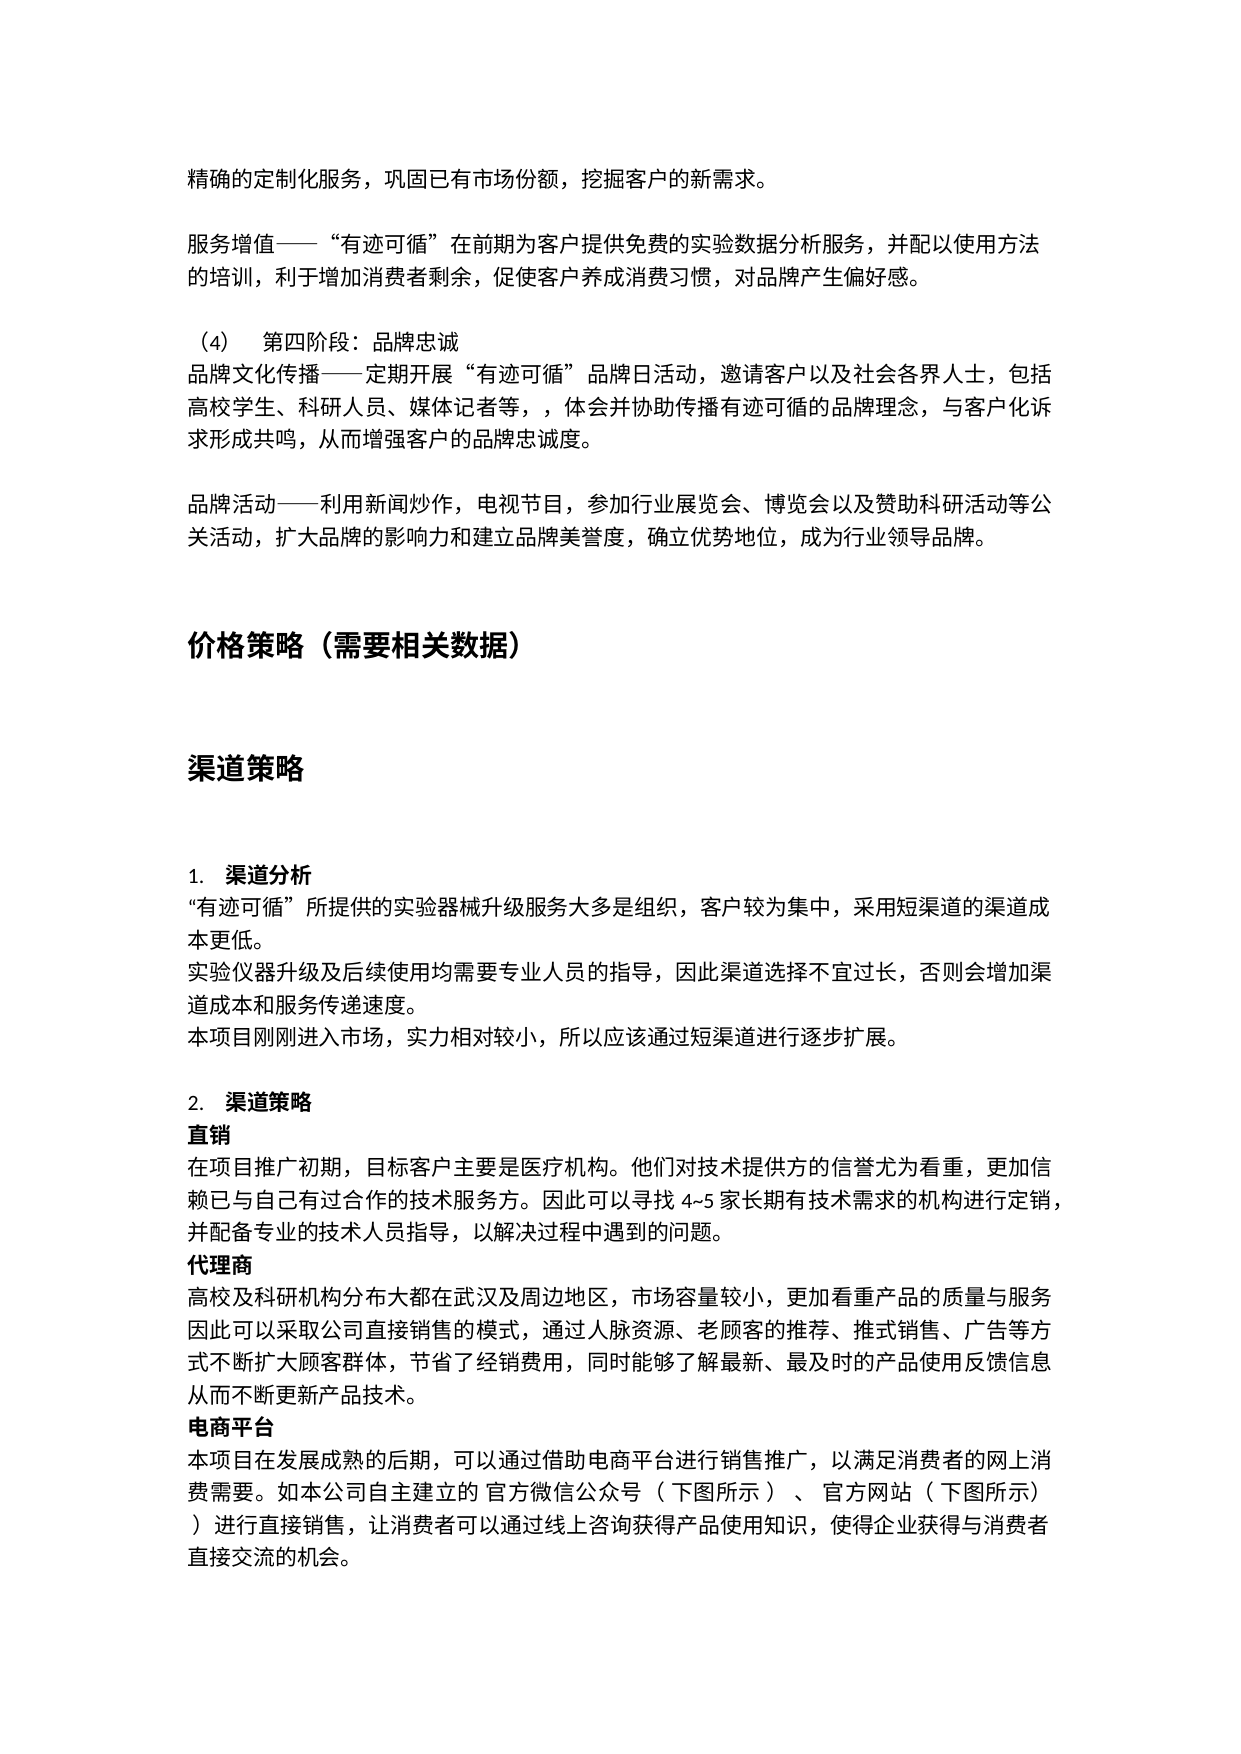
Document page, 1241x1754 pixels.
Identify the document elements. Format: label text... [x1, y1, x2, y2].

text 高校及科研机构分布大都在武汉及周边地区，市场容量较小，更加看重产品的质量与服务，因此可以采取公司直接销售的模式，通过人脉资源、老顾客的推荐、推式销售、广告等方式不断扩大顾客群体，节省了经销费用，同时能够了解最新、最及时的产品使用反馈信息，从而不断更新产品技术。 [187, 1280, 1053, 1410]
text 电商平台 [187, 1410, 1053, 1442]
text 本项目刚刚进入市场，实力相对较小，所以应该通过短渠道进行逐步扩展。 [187, 1020, 1053, 1052]
text 在项目推广初期，目标客户主要是医疗机构。他们对技术提供方的信誉尤为看重，更加信赖已与自己有过合作的技术服务方。因此可以寻找4~5家长期有技术需求的机构进行定销，并配备专业的技术人员指导，以解决过程中遇到的问题。 [187, 1150, 1053, 1247]
text 代理商 [187, 1247, 1053, 1280]
text 直销 [187, 1117, 1053, 1150]
subtitle 渠道策略 [187, 734, 1053, 799]
list 渠道分析 [187, 857, 1053, 890]
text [187, 162, 1053, 194]
text 服务增值——“有迹可循”在前期为客户提供免费的实验数据分析服务，并配以使用方法 [187, 227, 1053, 259]
text 本项目在发展成熟的后期，可以通过借助电商平台进行销售推广，以满足消费者的网上消费需要。如本公司自主建立的 官方微信公众号（ 下图所示 ） 、 官方网站（ 下图所示） ）进行直接销售，让消费者可以通过线上咨询获得产品使用知识，使得企业获得与消费者直接交流的机会。 [187, 1442, 1053, 1572]
subtitle 价格策略（需要相关数据） [187, 612, 1053, 677]
text 品牌文化传播——定期开展“有迹可循”品牌日活动，邀请客户以及社会各界人士，包括高校学生、科研人员、媒体记者等，，体会并协助传播有迹可循的品牌理念，与客户化诉求形成共鸣，从而增强客户的品牌忠诚度。 [187, 357, 1053, 454]
text 的培训，利于增加消费者剩余，促使客户养成消费习惯，对品牌产生偏好感。 [187, 259, 1053, 292]
text 品牌活动——利用新闻炒作，电视节目，参加行业展览会、博览会以及赞助科研活动等公关活动，扩大品牌的影响力和建立品牌美誉度，确立优势地位，成为行业领导品牌。 [187, 487, 1053, 552]
list 第四阶段：品牌忠诚 [187, 324, 1053, 357]
text “有迹可循”所提供的实验器械升级服务大多是组织，客户较为集中，采用短渠道的渠道成本更低。 [187, 890, 1053, 955]
text 实验仪器升级及后续使用均需要专业人员的指导，因此渠道选择不宜过长，否则会增加渠道成本和服务传递速度。 [187, 955, 1053, 1020]
list 渠道策略 [187, 1085, 1053, 1117]
